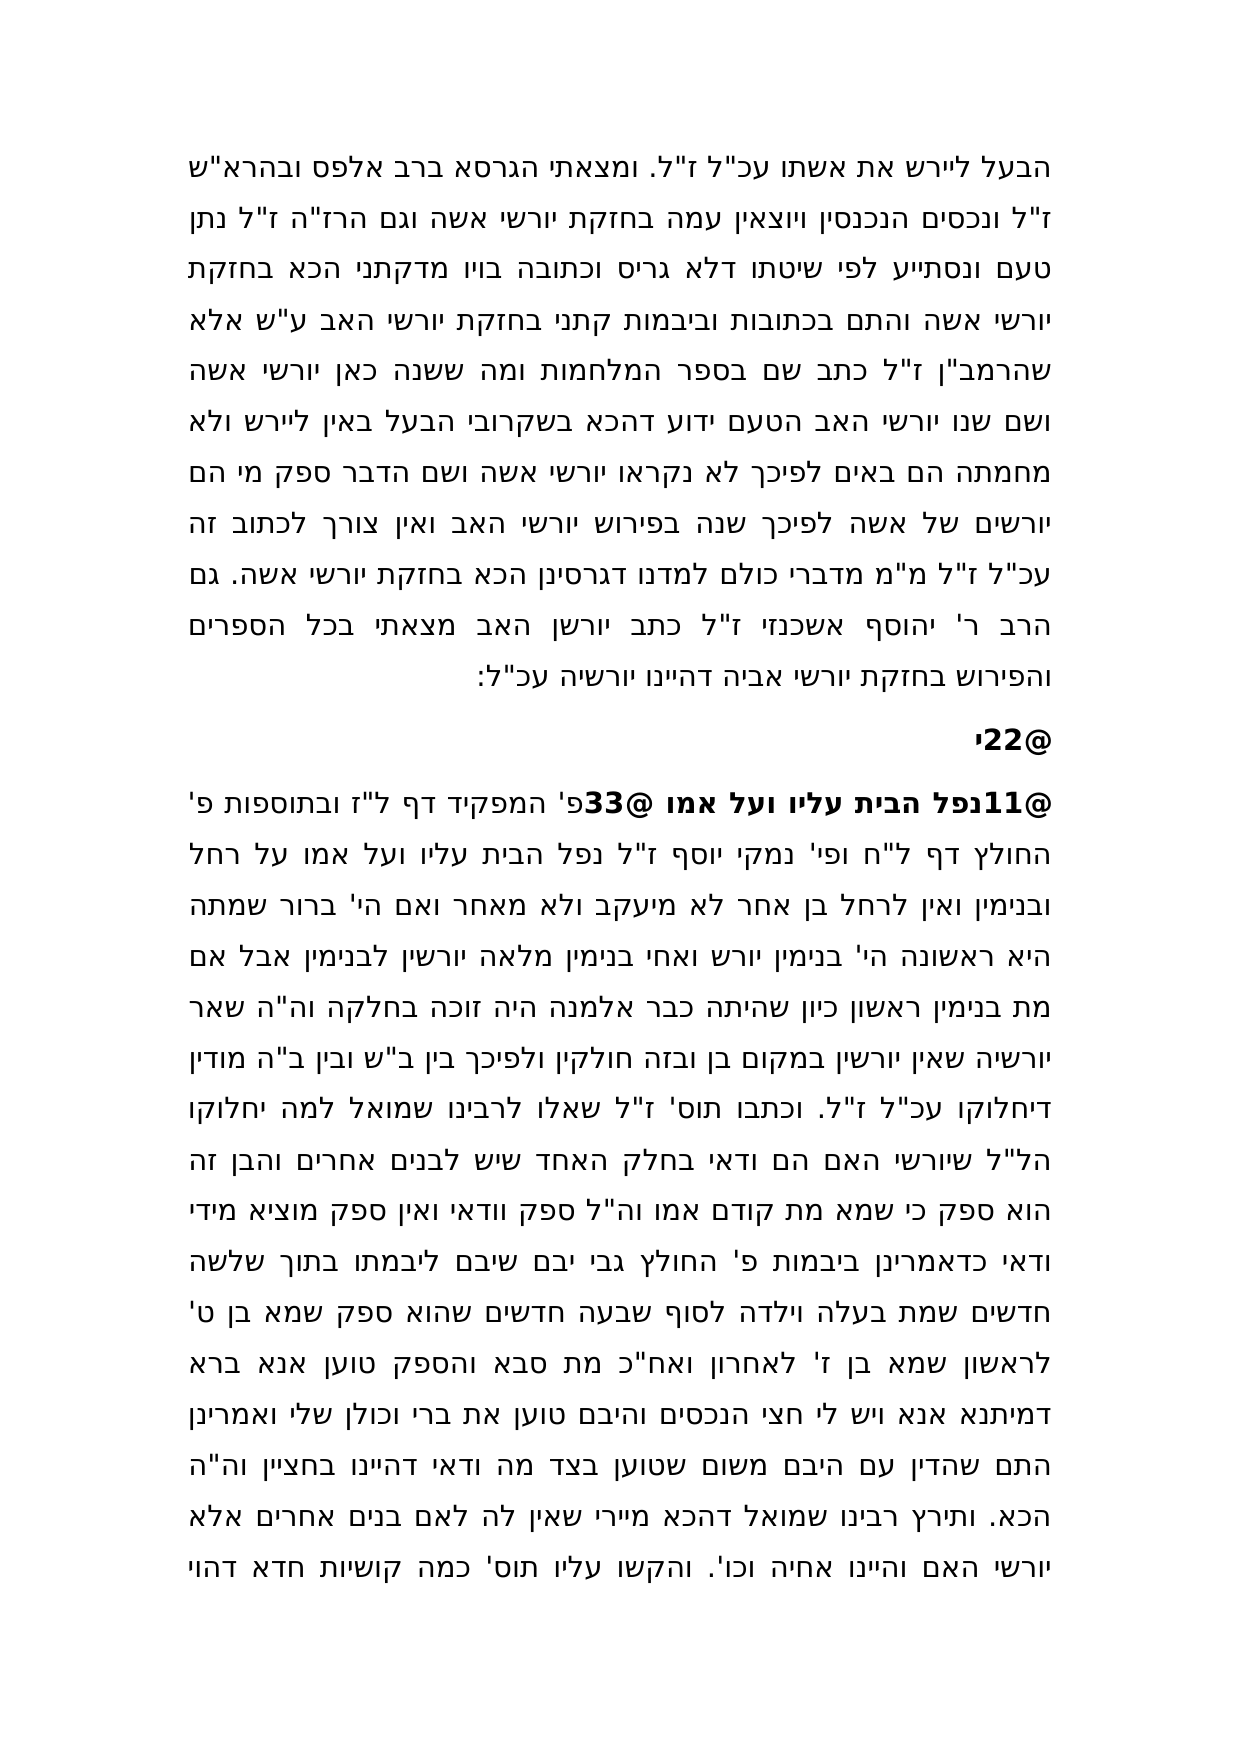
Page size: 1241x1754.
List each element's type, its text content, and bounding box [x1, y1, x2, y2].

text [187, 786, 1053, 1584]
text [187, 150, 1053, 693]
subtitle @22י [187, 723, 1053, 757]
